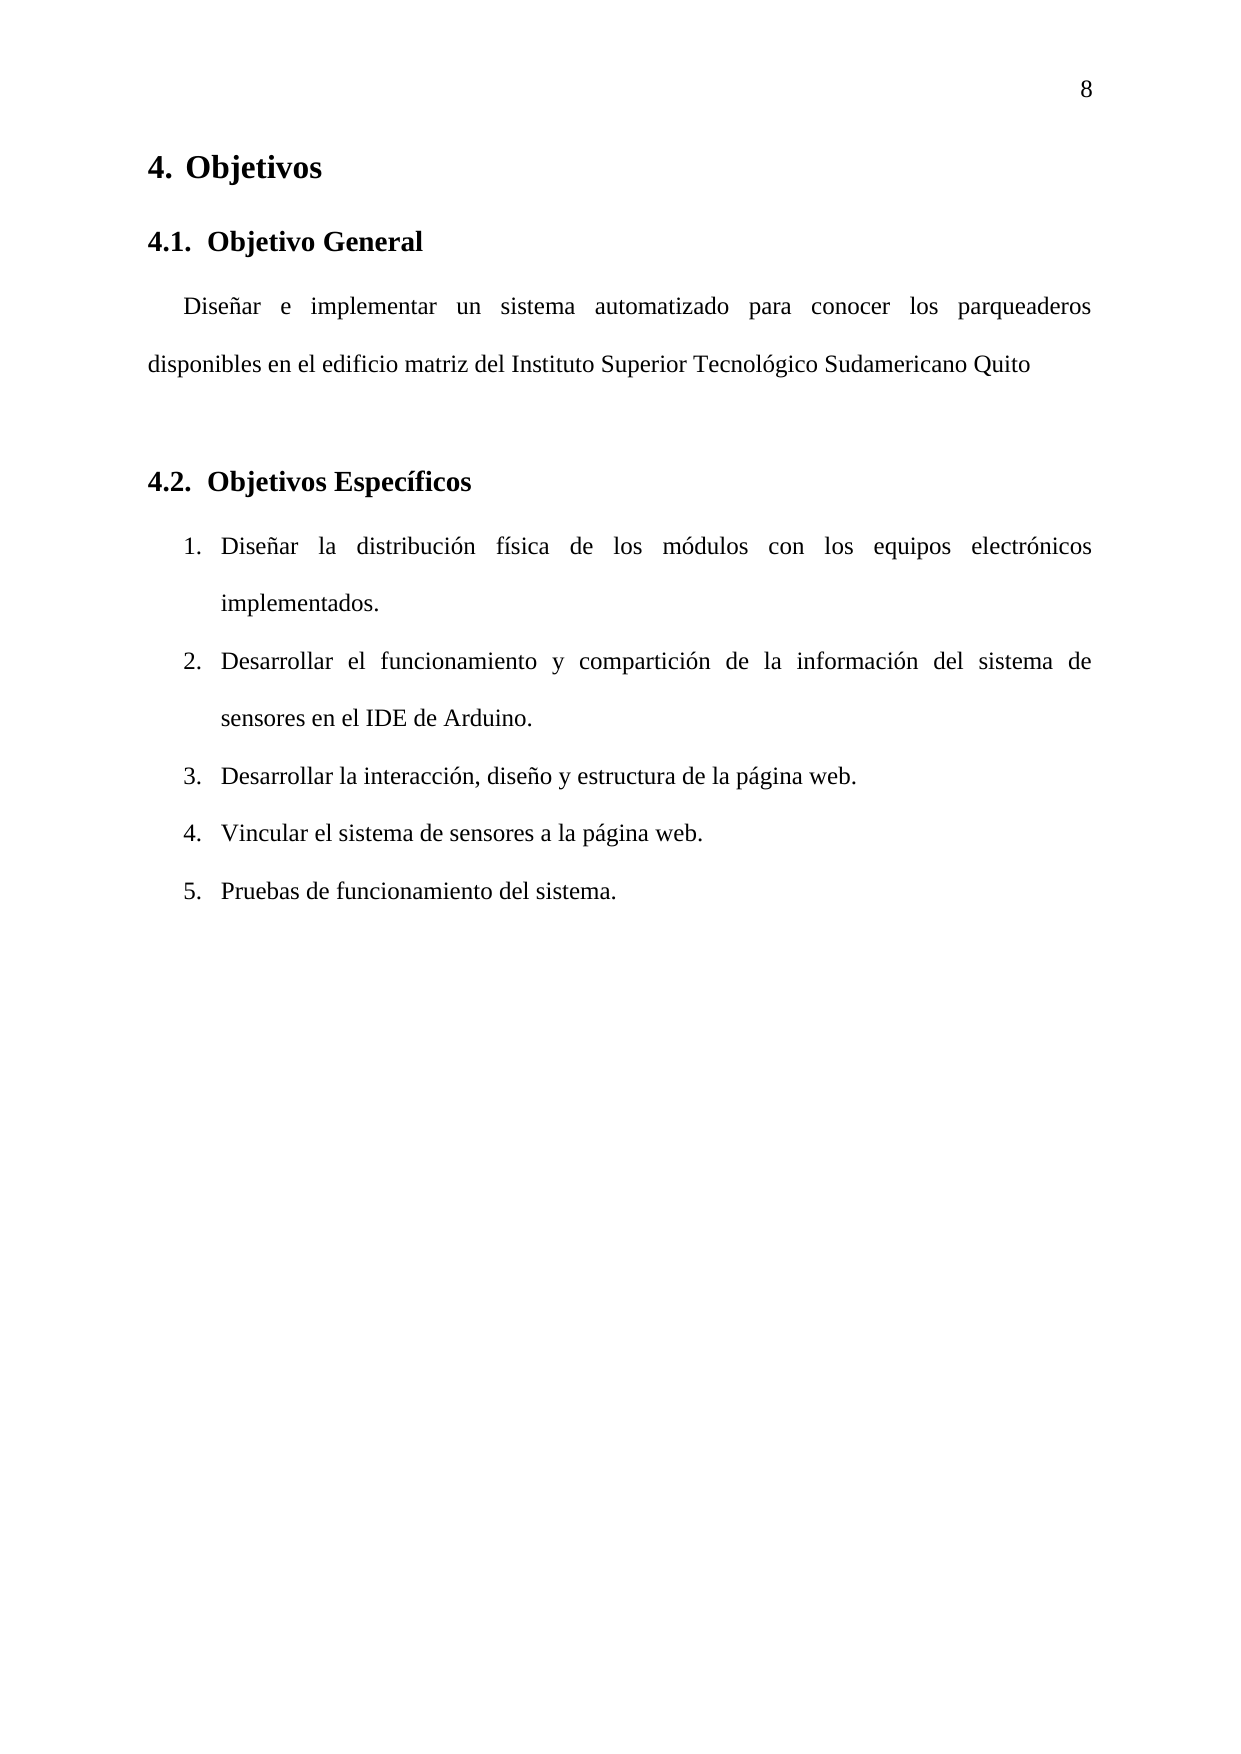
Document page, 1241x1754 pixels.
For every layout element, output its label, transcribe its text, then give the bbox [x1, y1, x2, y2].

list Desarrollar el funcionamiento y compartición de la información del sistema de sensores en el IDE de Arduino. [183, 646, 1092, 732]
subtitle Objetivo General [148, 224, 1092, 258]
text Diseñar e implementar un sistema automatizado para conocer los parqueaderos disponibles en el edificio matriz del Instituto Superior Tecnológico Sudamericano Quito [148, 291, 1092, 378]
list Desarrollar la interacción, diseño y estructura de la página web. [183, 761, 1092, 790]
list Vincular el sistema de sensores a la página web. [183, 818, 1092, 847]
subtitle Objetivos Específicos [148, 464, 1092, 497]
subtitle Objetivos [148, 148, 1092, 186]
list Diseñar la distribución física de los módulos con los equipos electrónicos implementados. [183, 531, 1092, 617]
list Pruebas de funcionamiento del sistema. [183, 876, 1092, 905]
